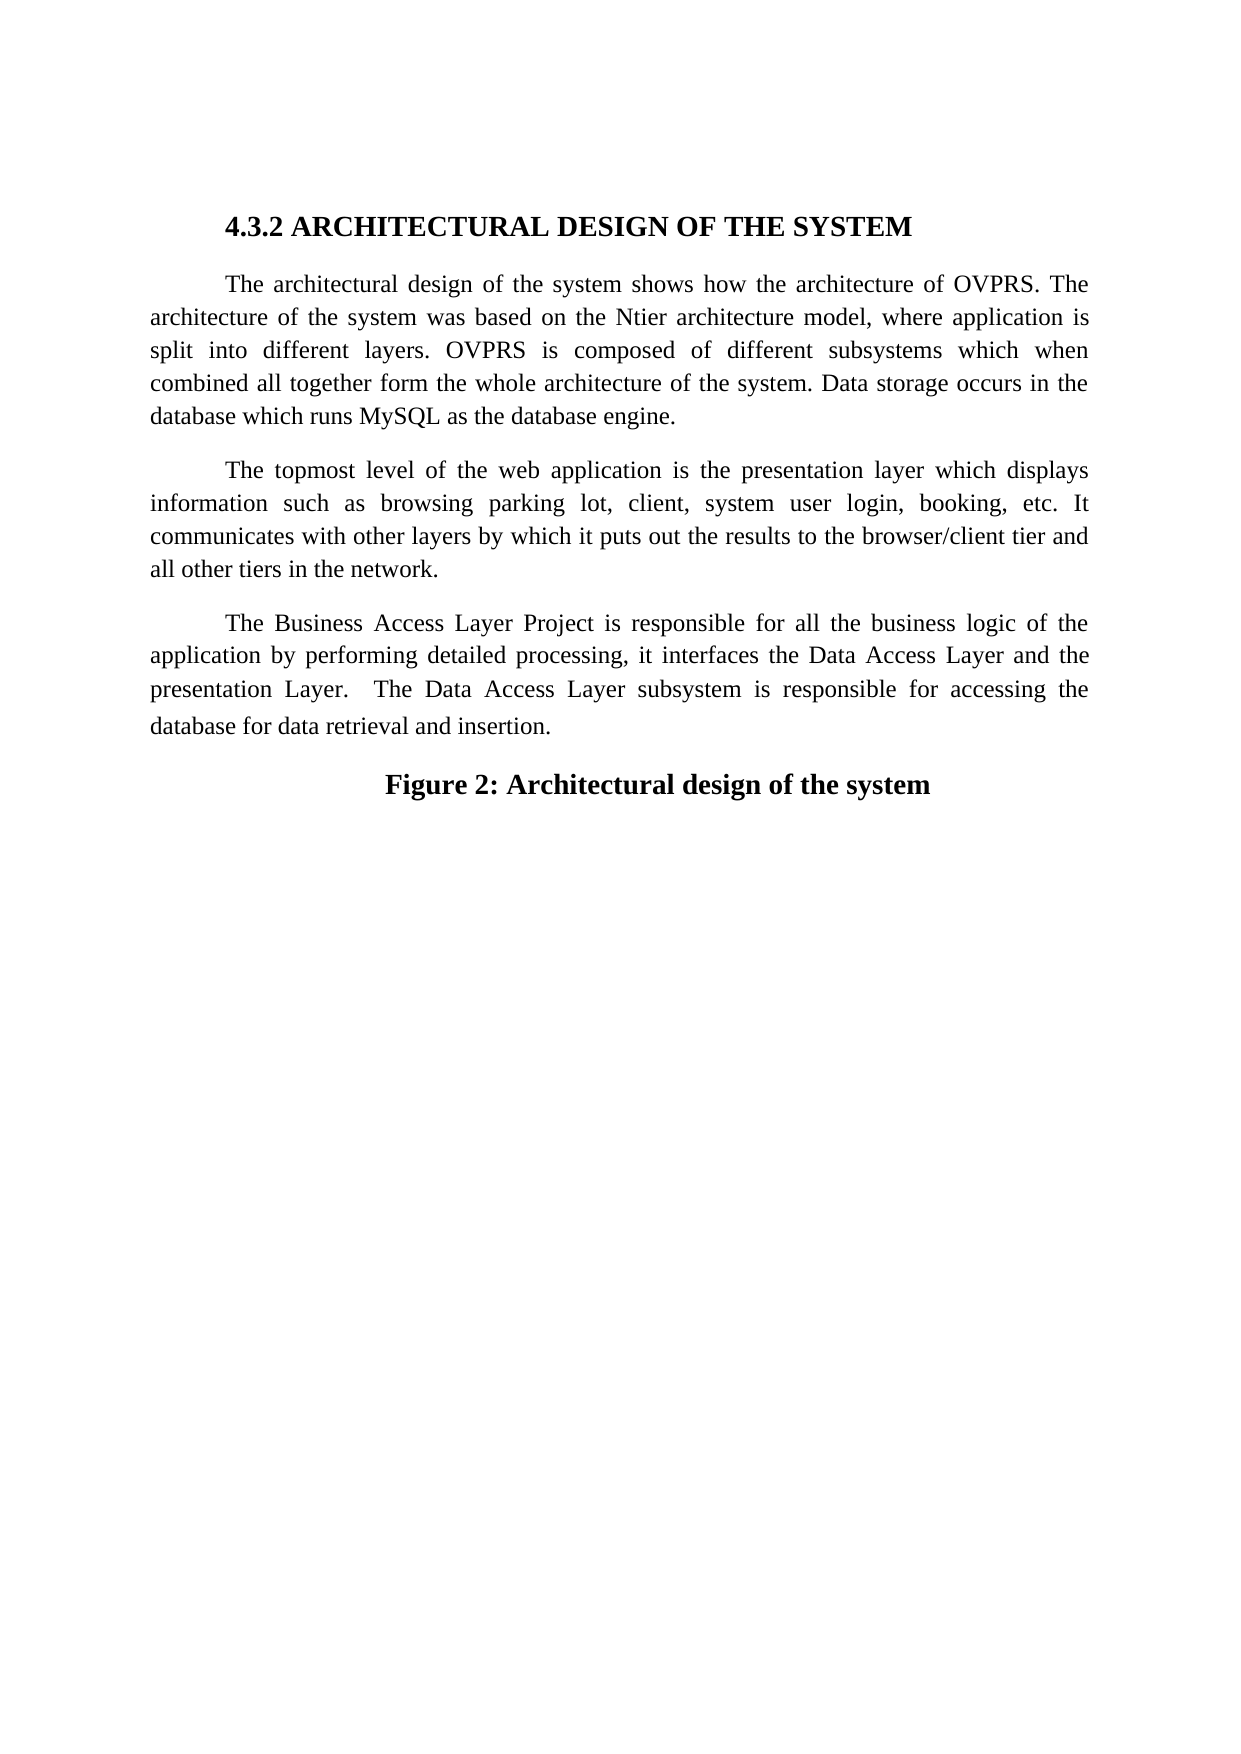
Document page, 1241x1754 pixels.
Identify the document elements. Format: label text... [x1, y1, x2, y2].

text 4.3.2 ARCHITECTURAL DESIGN OF THE SYSTEM [150, 209, 1090, 243]
text The architectural design of the system shows how the architecture of OVPRS. The architecture of the system was based on the Ntier architecture model, where application is split into different layers. OVPRS is composed of different subsystems which when combined all together form the whole architecture of the system. Data storage occurs in the database which runs MySQL as the database engine. [150, 269, 1090, 429]
text Figure 2: Architectural design of the system [150, 767, 1090, 800]
text The Business Access Layer Project is responsible for all the business logic of the application by performing detailed processing, it interfaces the Data Access Layer and the presentation Layer. The Data Access Layer subsystem is responsible for accessing the database for data retrieval and insertion. [150, 608, 1090, 741]
text The topmost level of the web application is the presentation layer which displays information such as browsing parking lot, client, system user login, booking, etc. It communicates with other layers by which it puts out the results to the browser/client tier and all other tiers in the network. [150, 455, 1090, 582]
